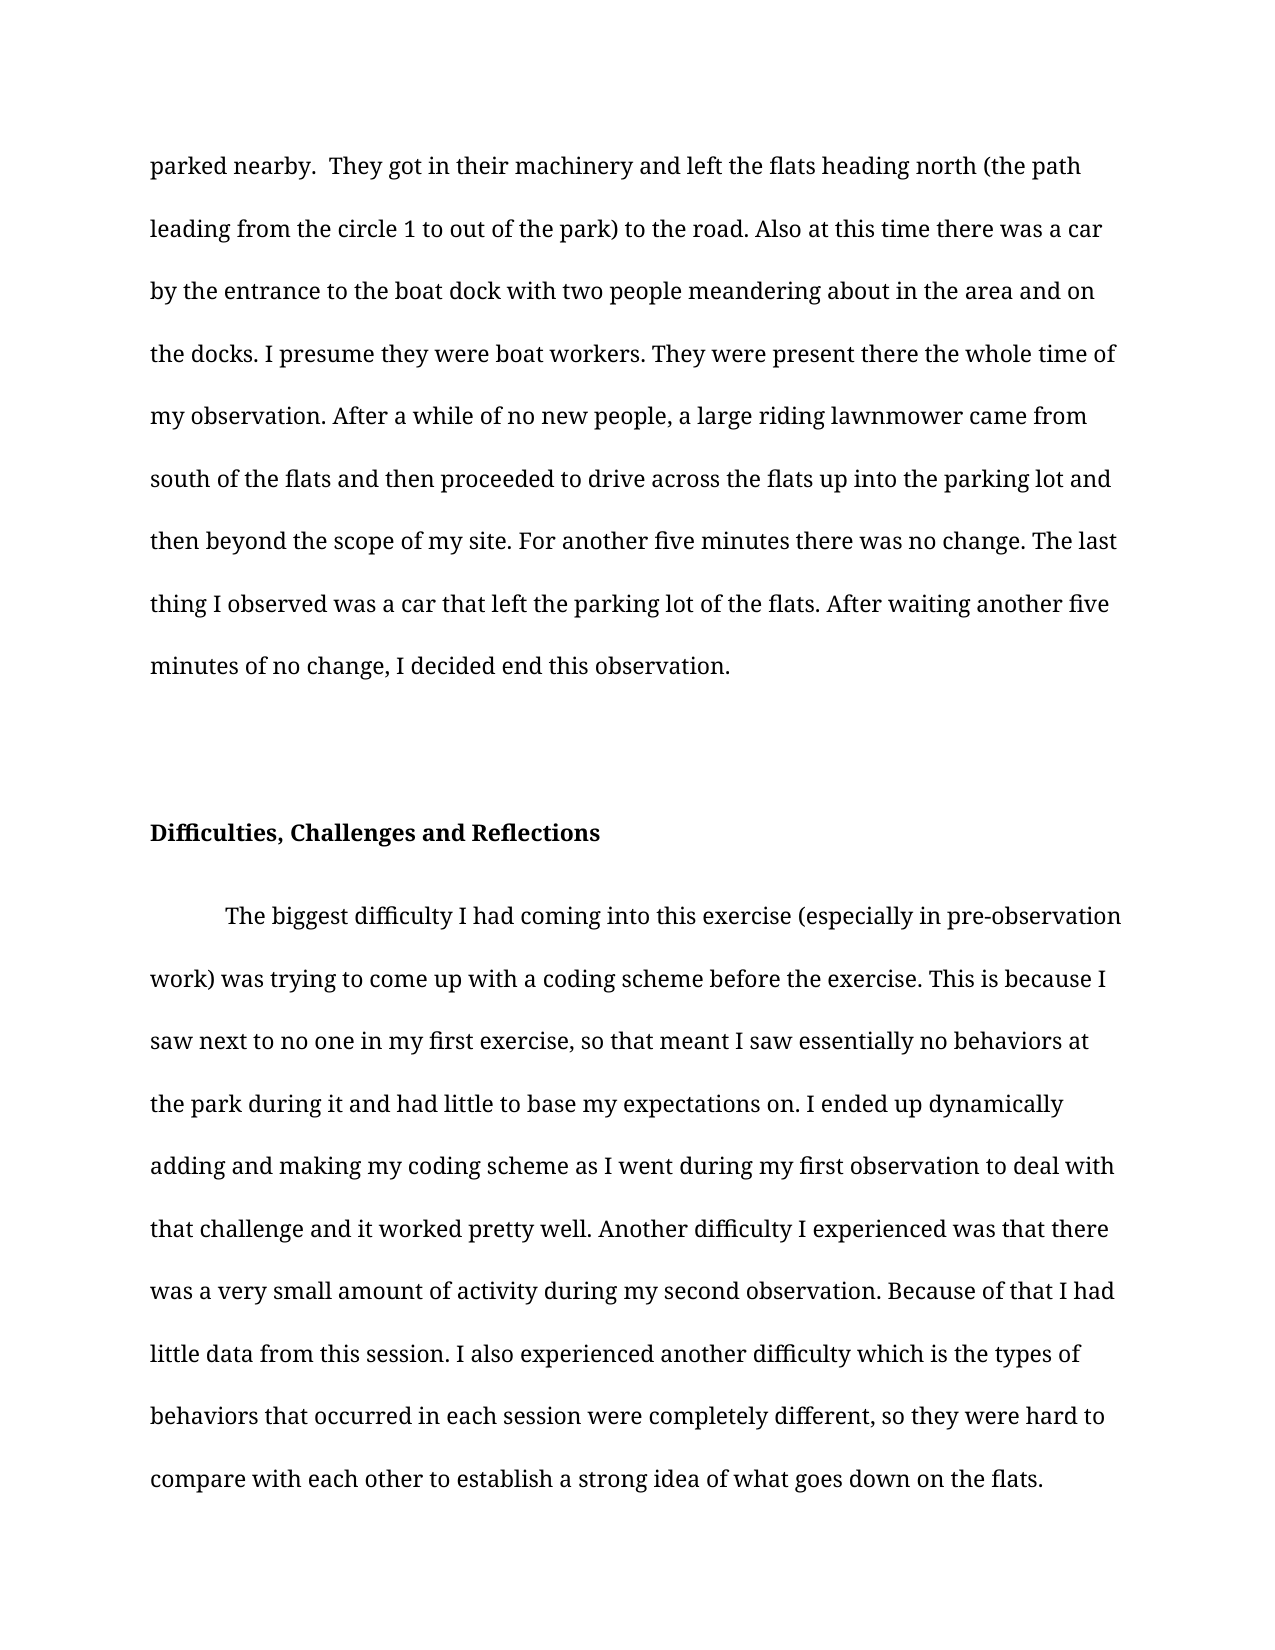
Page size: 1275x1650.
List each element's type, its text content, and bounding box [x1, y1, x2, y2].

text The biggest difficulty I had coming into this exercise (especially in pre-observation work) was trying to come up with a coding scheme before the exercise. This is because I saw next to no one in my first exercise, so that meant I saw essentially no behaviors at the park during it and had little to base my expectations on. I ended up dynamically adding and making my coding scheme as I went during my first observation to deal with that challenge and it worked pretty well. Another difficulty I experienced was that there was a very small amount of activity during my second observation. Because of that I had little data from this session. I also experienced another difficulty which is the types of behaviors that occurred in each session were completely different, so they were hard to compare with each other to establish a strong idea of what goes down on the flats. [150, 900, 1125, 1494]
text Difficulties, Challenges and Reflections [150, 817, 1125, 848]
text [150, 150, 1125, 681]
